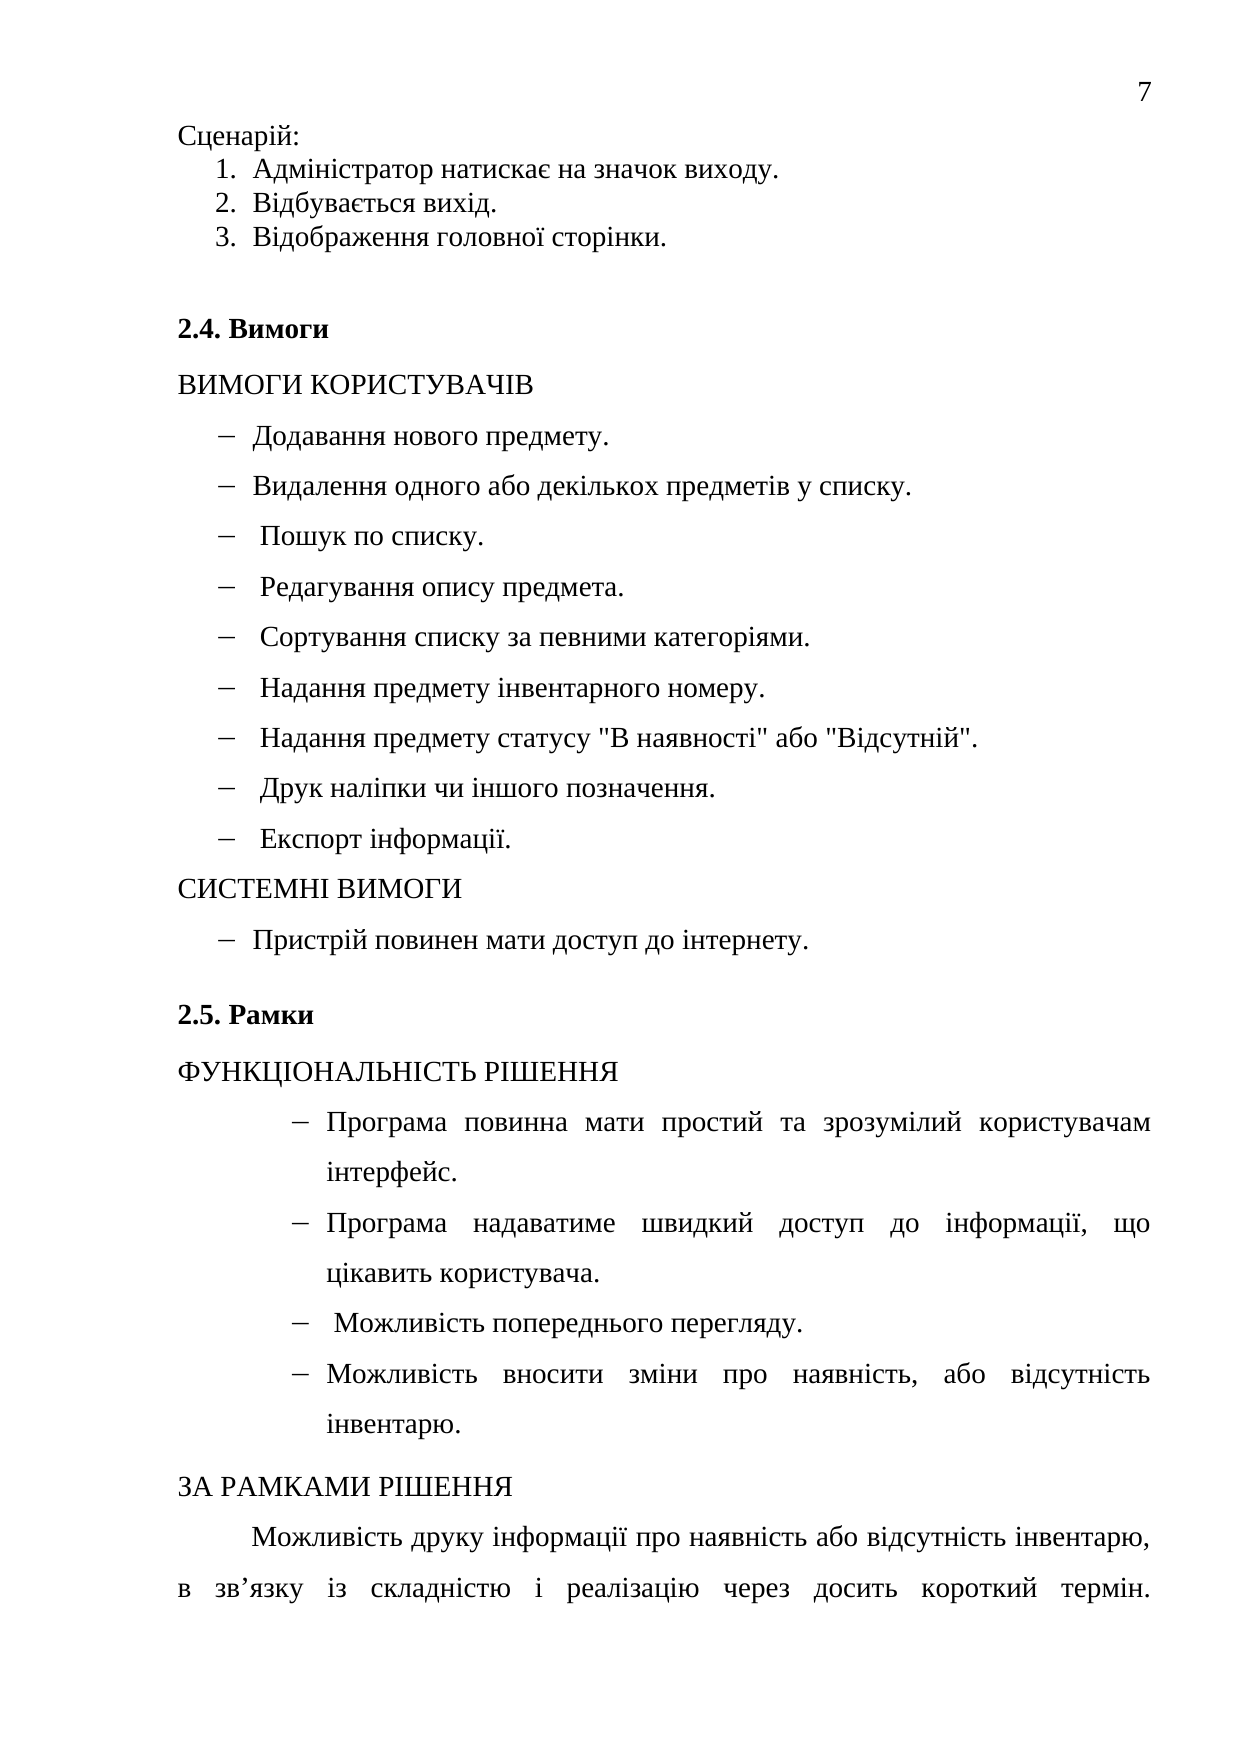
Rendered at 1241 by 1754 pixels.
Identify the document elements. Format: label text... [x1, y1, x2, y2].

list Надання предмету статусу "В наявності" або "Відсутній". [215, 720, 1152, 754]
text ВИМОГИ КОРИСТУВАЧІВ [177, 367, 1152, 401]
list Програма надаватиме швидкий доступ до інформації, що цікавить користувача. [288, 1205, 1152, 1289]
list Відбувається вихід. [215, 185, 1152, 219]
list Експорт інформації. [215, 821, 1152, 855]
list Пристрій повинен мати доступ до інтернету. [215, 922, 1152, 955]
list Видалення одного або декількох предметів у списку. [215, 468, 1152, 502]
list Редагування опису предмета. [215, 569, 1152, 603]
list Пошук по списку. [215, 518, 1152, 552]
list Адміністратор натискає на значок виходу. [215, 152, 1152, 185]
list Можливість вносити зміни про наявність, або відсутність інвентарю. [288, 1356, 1152, 1440]
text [177, 1519, 1152, 1603]
list Надання предмету інвентарного номеру. [215, 670, 1152, 703]
list Можливість попереднього перегляду. [288, 1306, 1152, 1339]
list Програма повинна мати простий та зрозумілий користувачам інтерфейс. [288, 1104, 1152, 1188]
subtitle 2.4. Вимоги [177, 311, 1152, 344]
list Відображення головної сторінки. [215, 219, 1152, 252]
text СИСТЕМНІ ВИМОГИ [177, 871, 1152, 905]
text Сценарій: [177, 118, 1152, 152]
text ЗА РАМКАМИ РІШЕННЯ [177, 1469, 1152, 1503]
list Додавання нового предмету. [215, 418, 1152, 451]
list Сортування списку за певними категоріями. [215, 619, 1152, 653]
text ФУНКЦІОНАЛЬНІСТЬ РІШЕННЯ [177, 1054, 1152, 1087]
list Друк наліпки чи іншого позначення. [215, 771, 1152, 804]
subtitle 2.5. Рамки [177, 997, 1152, 1031]
